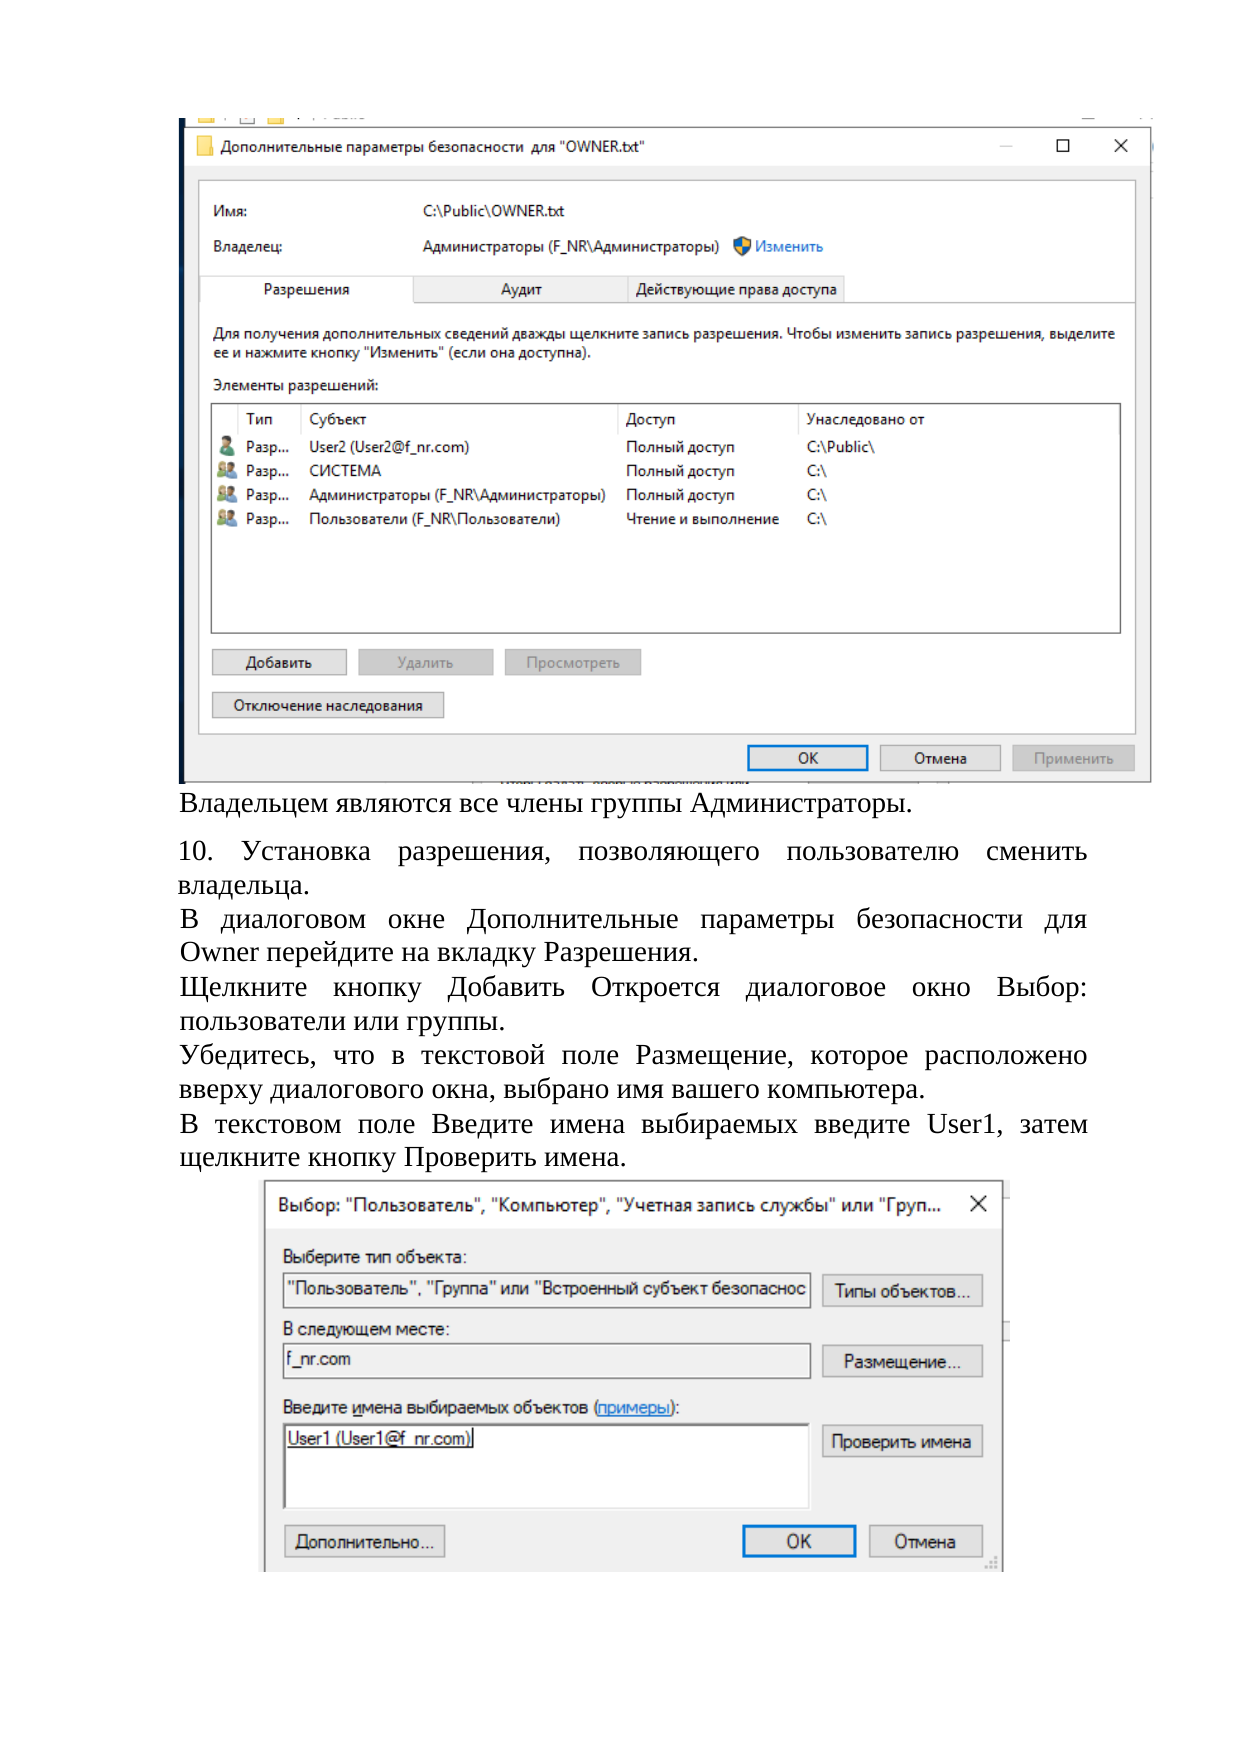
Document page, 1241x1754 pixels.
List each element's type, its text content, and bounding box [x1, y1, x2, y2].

text Убедитесь, что в текстовой поле Размещение, которое расположено вверху диалогового окна, выбрано имя вашего компьютера. [179, 1037, 1089, 1104]
text В текстовом поле Введите имена выбираемых введите User1, затем щелкните кнопку Проверить имена. [179, 1106, 1089, 1173]
picture [258, 1174, 1010, 1572]
text В диалоговом окне Дополнительные параметры безопасности для Owner перейдите на вкладку Разрешения. [179, 901, 1088, 968]
text 10. Установка разрешения, позволяющего пользователю сменить владельца. [177, 833, 1088, 901]
text Щелкните кнопку Добавить Откроется диалоговое окно Выбор: пользователи или группы. [179, 969, 1089, 1036]
text Владельцем являются все члены группы Администраторы. [179, 785, 1089, 818]
picture [178, 118, 1154, 784]
